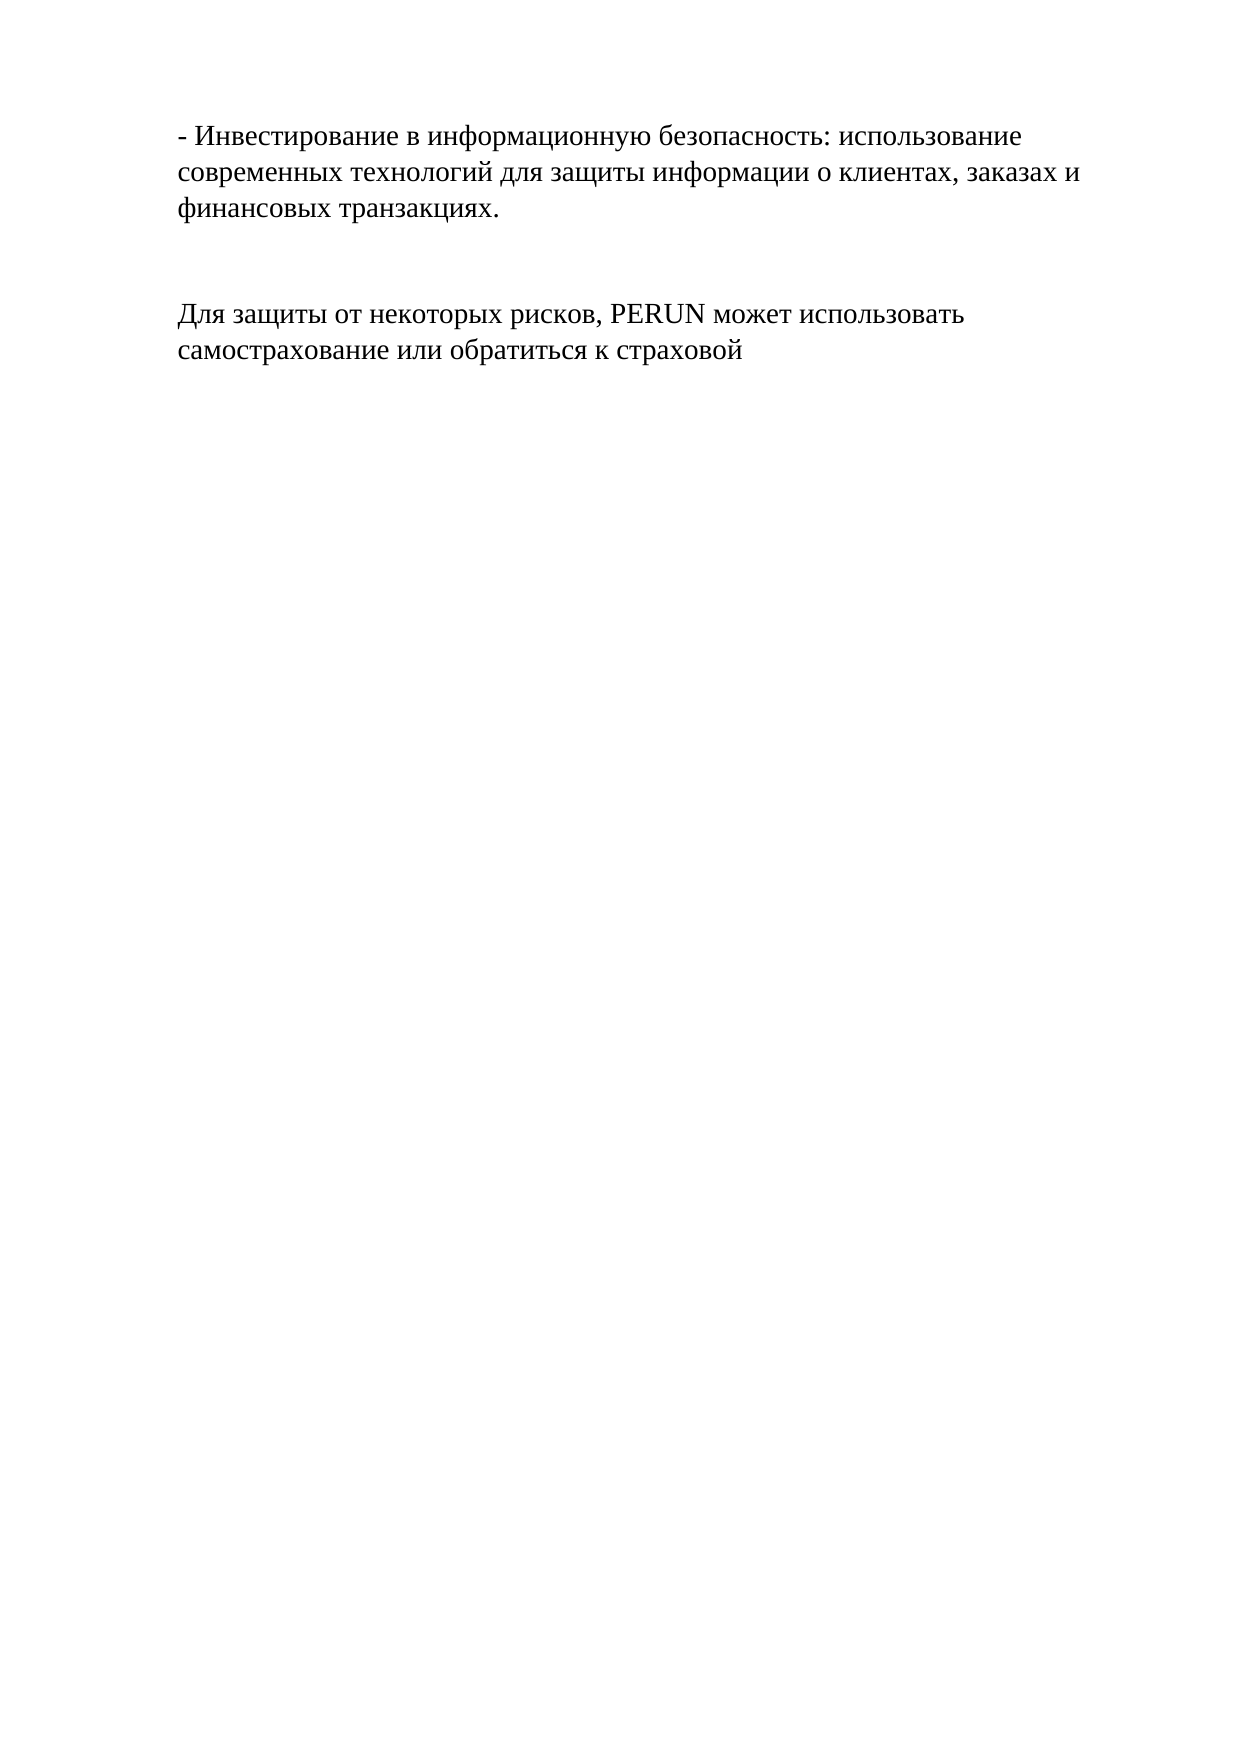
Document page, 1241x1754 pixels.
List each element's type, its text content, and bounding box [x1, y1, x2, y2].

text - Инвестирование в информационную безопасность: использование современных технологий для защиты информации о клиентах, заказах и финансовых транзакциях. [177, 118, 1152, 224]
text Для защиты от некоторых рисков, PERUN может использовать самострахование или обратиться к страховой [177, 296, 1152, 366]
